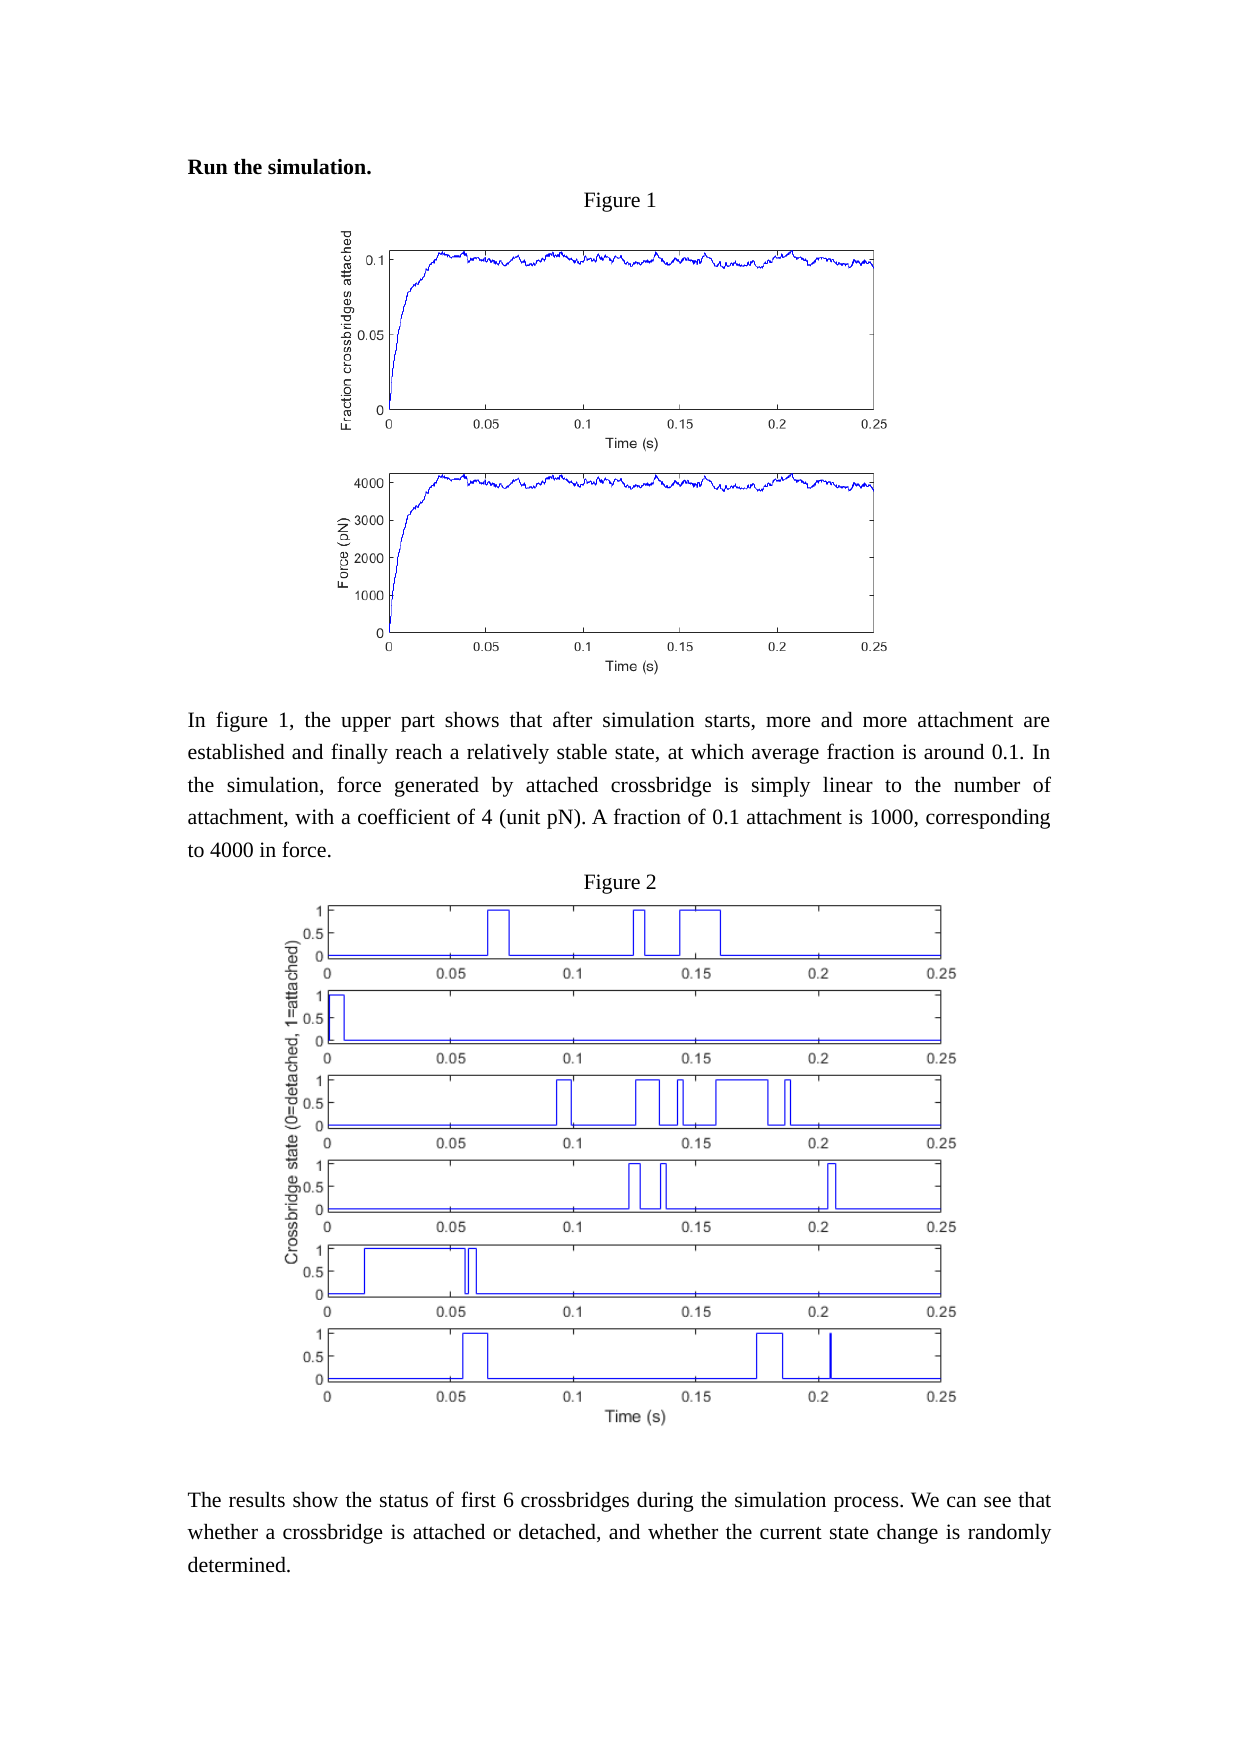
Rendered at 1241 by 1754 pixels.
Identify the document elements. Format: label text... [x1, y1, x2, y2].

picture [225, 897, 1015, 1455]
text Figure 2 [187, 865, 1053, 898]
text Figure 1 [187, 183, 1053, 215]
text The results show the status of first 6 crossbridges during the simulation process. We can see that whether a crossbridge is attached or detached, and whether the current state change is randomly determined. [187, 1483, 1053, 1580]
picture [307, 215, 933, 685]
text In figure 1, the upper part shows that after simulation starts, more and more attachment are established and finally reach a relatively stable state, at which average fraction is around 0.1. In the simulation, force generated by attached crossbridge is simply linear to the number of attachment, with a coefficient of 4 (unit pN). A fraction of 0.1 attachment is 1000, corresponding to 4000 in force. [187, 703, 1053, 865]
text Run the simulation. [187, 150, 1053, 183]
